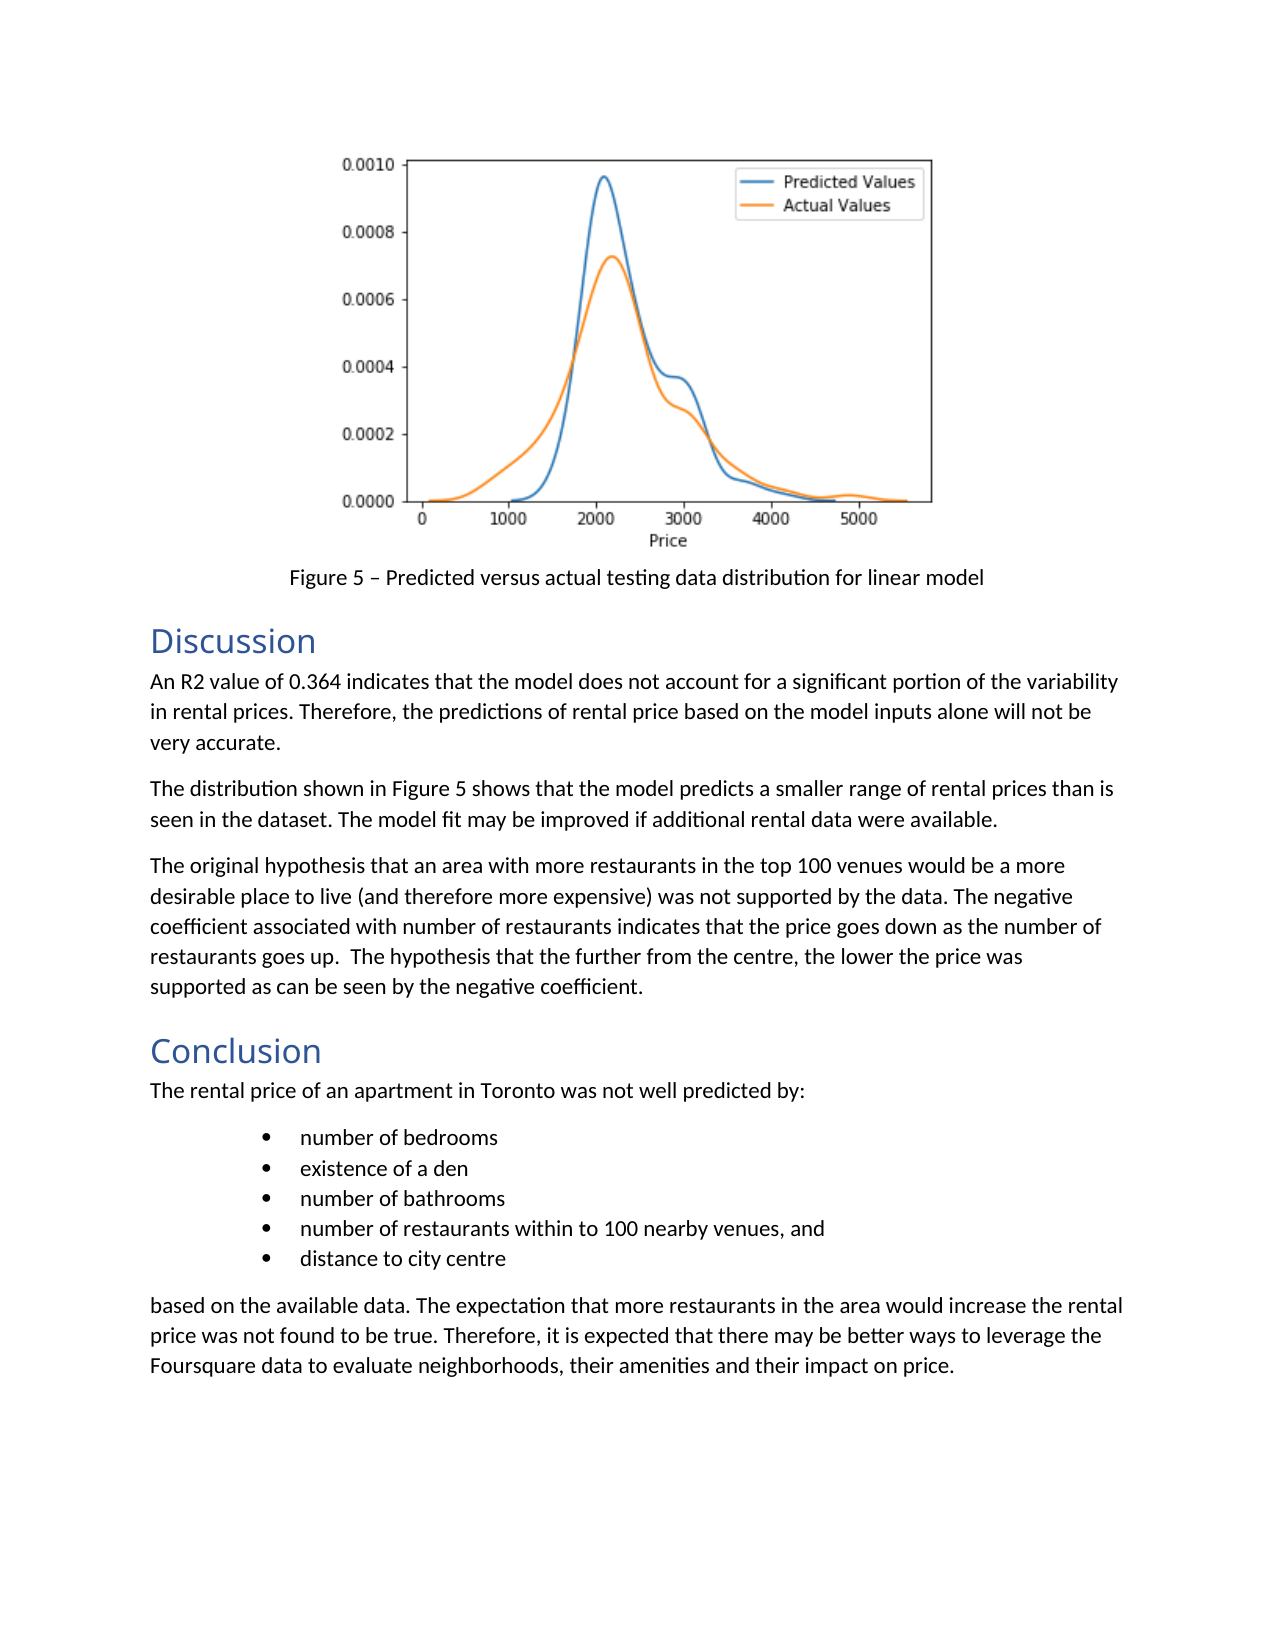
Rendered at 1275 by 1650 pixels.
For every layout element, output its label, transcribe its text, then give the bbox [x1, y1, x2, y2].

text Figure 5 – Predicted versus actual testing data distribution for linear model [150, 563, 1125, 591]
text An R2 value of 0.364 indicates that the model does not account for a significant portion of the variability in rental prices. Therefore, the predictions of rental price based on the model inputs alone will not be very accurate. [150, 667, 1125, 756]
picture [333, 150, 942, 561]
list existence of a den [262, 1154, 1125, 1182]
list distance to city centre [262, 1244, 1125, 1272]
text The distribution shown in Figure 5 shows that the model predicts a smaller range of rental prices than is seen in the dataset. The model fit may be improved if additional rental data were available. [150, 774, 1125, 833]
text The rental price of an apartment in Toronto was not well predicted by: [150, 1077, 1125, 1105]
text The original hypothesis that an area with more restaurants in the top 100 venues would be a more desirable place to live (and therefore more expensive) was not supported by the data. The negative coefficient associated with number of restaurants indicates that the price goes down as the number of restaurants goes up. The hypothesis that the further from the centre, the lower the price was supported as can be seen by the negative coefficient. [150, 852, 1125, 1001]
subtitle Conclusion [150, 1028, 1125, 1073]
list number of restaurants within to 100 nearby venues, and [262, 1214, 1125, 1242]
subtitle Discussion [150, 618, 1125, 664]
list number of bedrooms [262, 1123, 1125, 1152]
list number of bathrooms [262, 1184, 1125, 1212]
text based on the available data. The expectation that more restaurants in the area would increase the rental price was not found to be true. Therefore, it is expected that there may be better ways to leverage the Foursquare data to evaluate neighborhoods, their amenities and their impact on price. [150, 1291, 1125, 1380]
